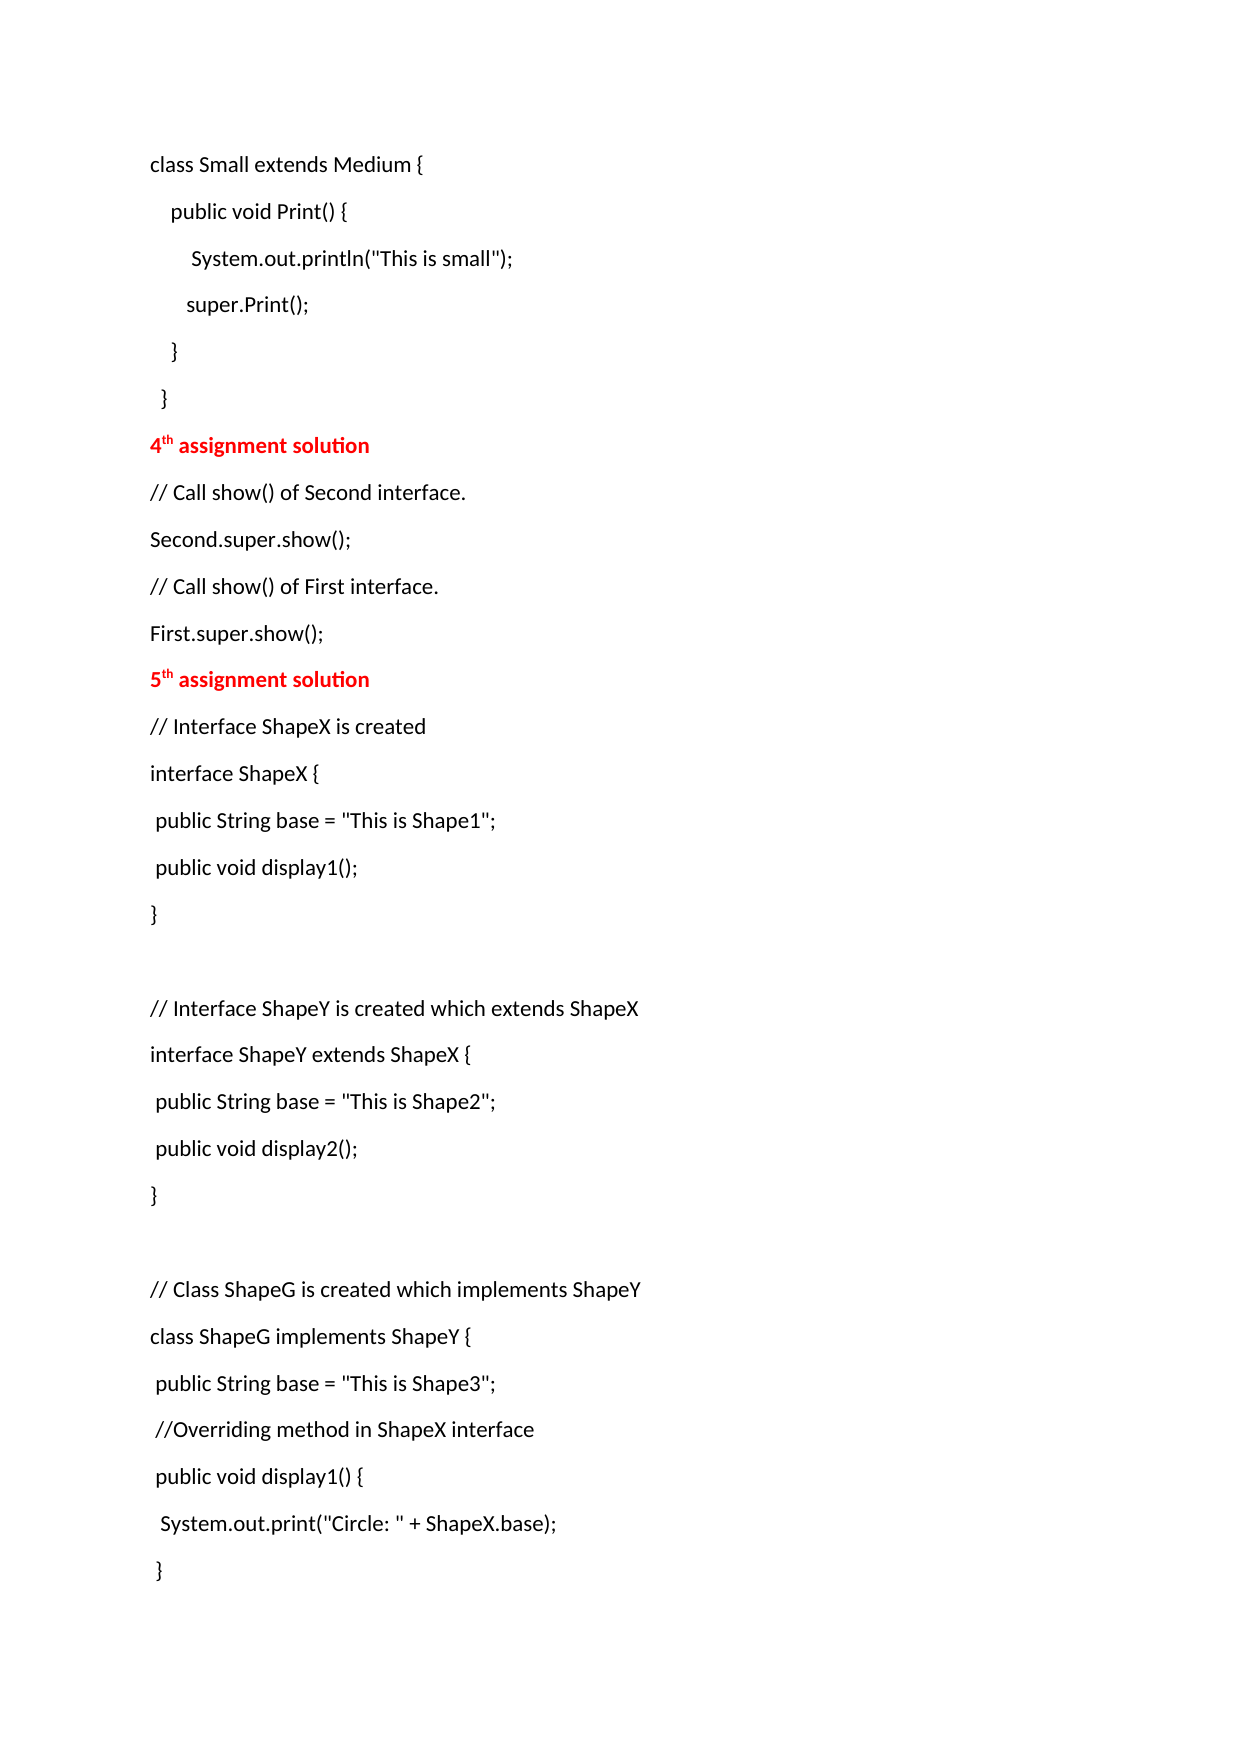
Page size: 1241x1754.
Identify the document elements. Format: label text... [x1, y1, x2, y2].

text // Interface ShapeX is created [150, 712, 1090, 741]
text //Overriding method in ShapeX interface [150, 1416, 1090, 1444]
text interface ShapeY extends ShapeX { [150, 1041, 1090, 1069]
text // Class ShapeG is created which implements ShapeY [150, 1275, 1090, 1303]
text public void display1() { [150, 1462, 1090, 1491]
text // Call show() of First interface. [150, 572, 1090, 600]
text class Small extends Medium { [150, 150, 1090, 178]
text First.super.show(); [150, 619, 1090, 647]
text } [150, 384, 1090, 412]
text System.out.println("This is small"); [150, 244, 1090, 272]
text public String base = "This is Shape3"; [150, 1369, 1090, 1397]
text } [150, 337, 1090, 366]
text // Call show() of Second interface. [150, 478, 1090, 506]
text } [150, 1556, 1090, 1584]
text } [150, 900, 1090, 928]
text interface ShapeX { [150, 759, 1090, 787]
text class ShapeG implements ShapeY { [150, 1322, 1090, 1350]
text public void display2(); [150, 1134, 1090, 1162]
text public String base = "This is Shape1"; [150, 806, 1090, 834]
text super.Print(); [150, 291, 1090, 319]
text System.out.print("Circle: " + ShapeX.base); [150, 1509, 1090, 1537]
text } [150, 1181, 1090, 1209]
text 5th assignment solution [150, 666, 1090, 694]
text public void display1(); [150, 853, 1090, 881]
text public String base = "This is Shape2"; [150, 1087, 1090, 1116]
text 4th assignment solution [150, 431, 1090, 459]
text // Interface ShapeY is created which extends ShapeX [150, 994, 1090, 1022]
text Second.super.show(); [150, 525, 1090, 553]
text public void Print() { [150, 197, 1090, 225]
